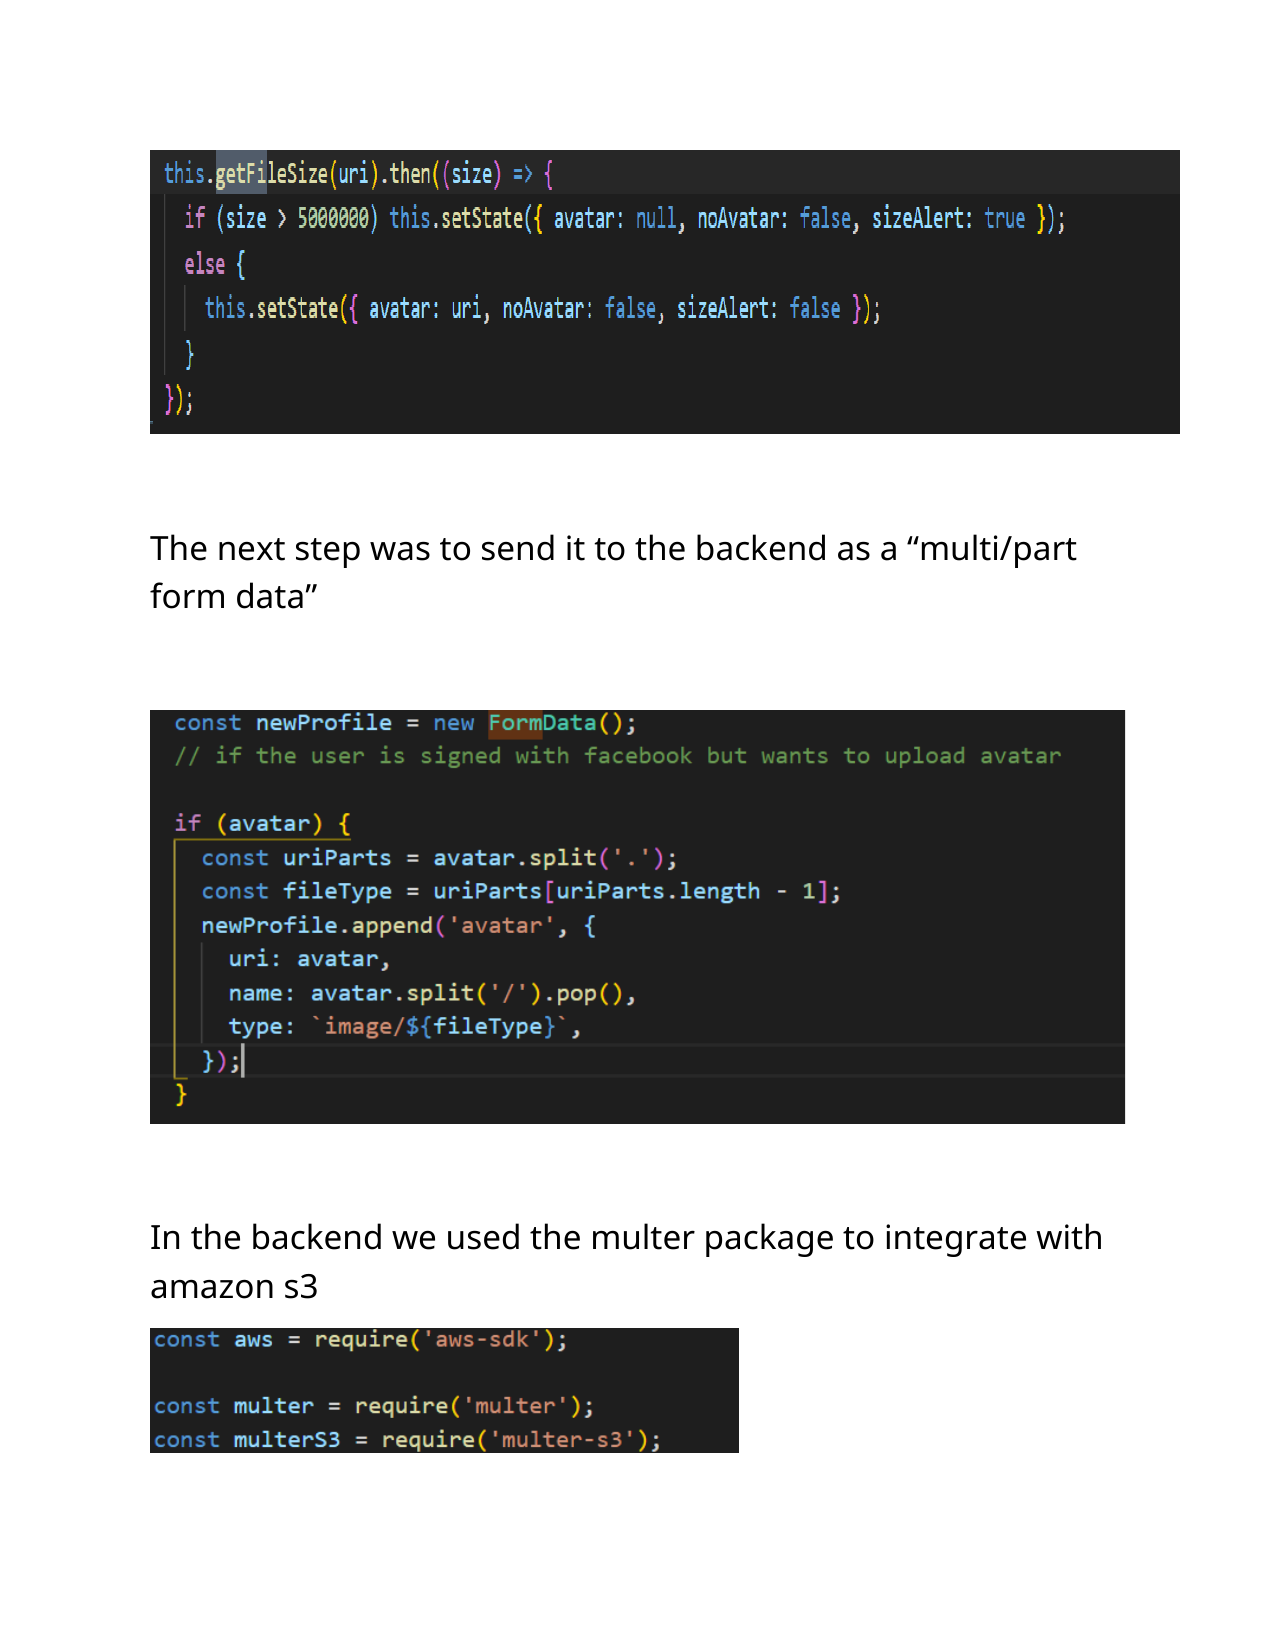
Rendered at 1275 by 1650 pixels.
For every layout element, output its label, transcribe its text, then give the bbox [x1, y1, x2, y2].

picture [150, 1328, 739, 1453]
picture [150, 710, 1125, 1124]
text The next step was to send it to the backend as a “multi/part form data” [150, 524, 1125, 619]
text In the backend we used the multer package to integrate with amazon s3 [150, 1214, 1125, 1308]
picture [150, 150, 1180, 434]
